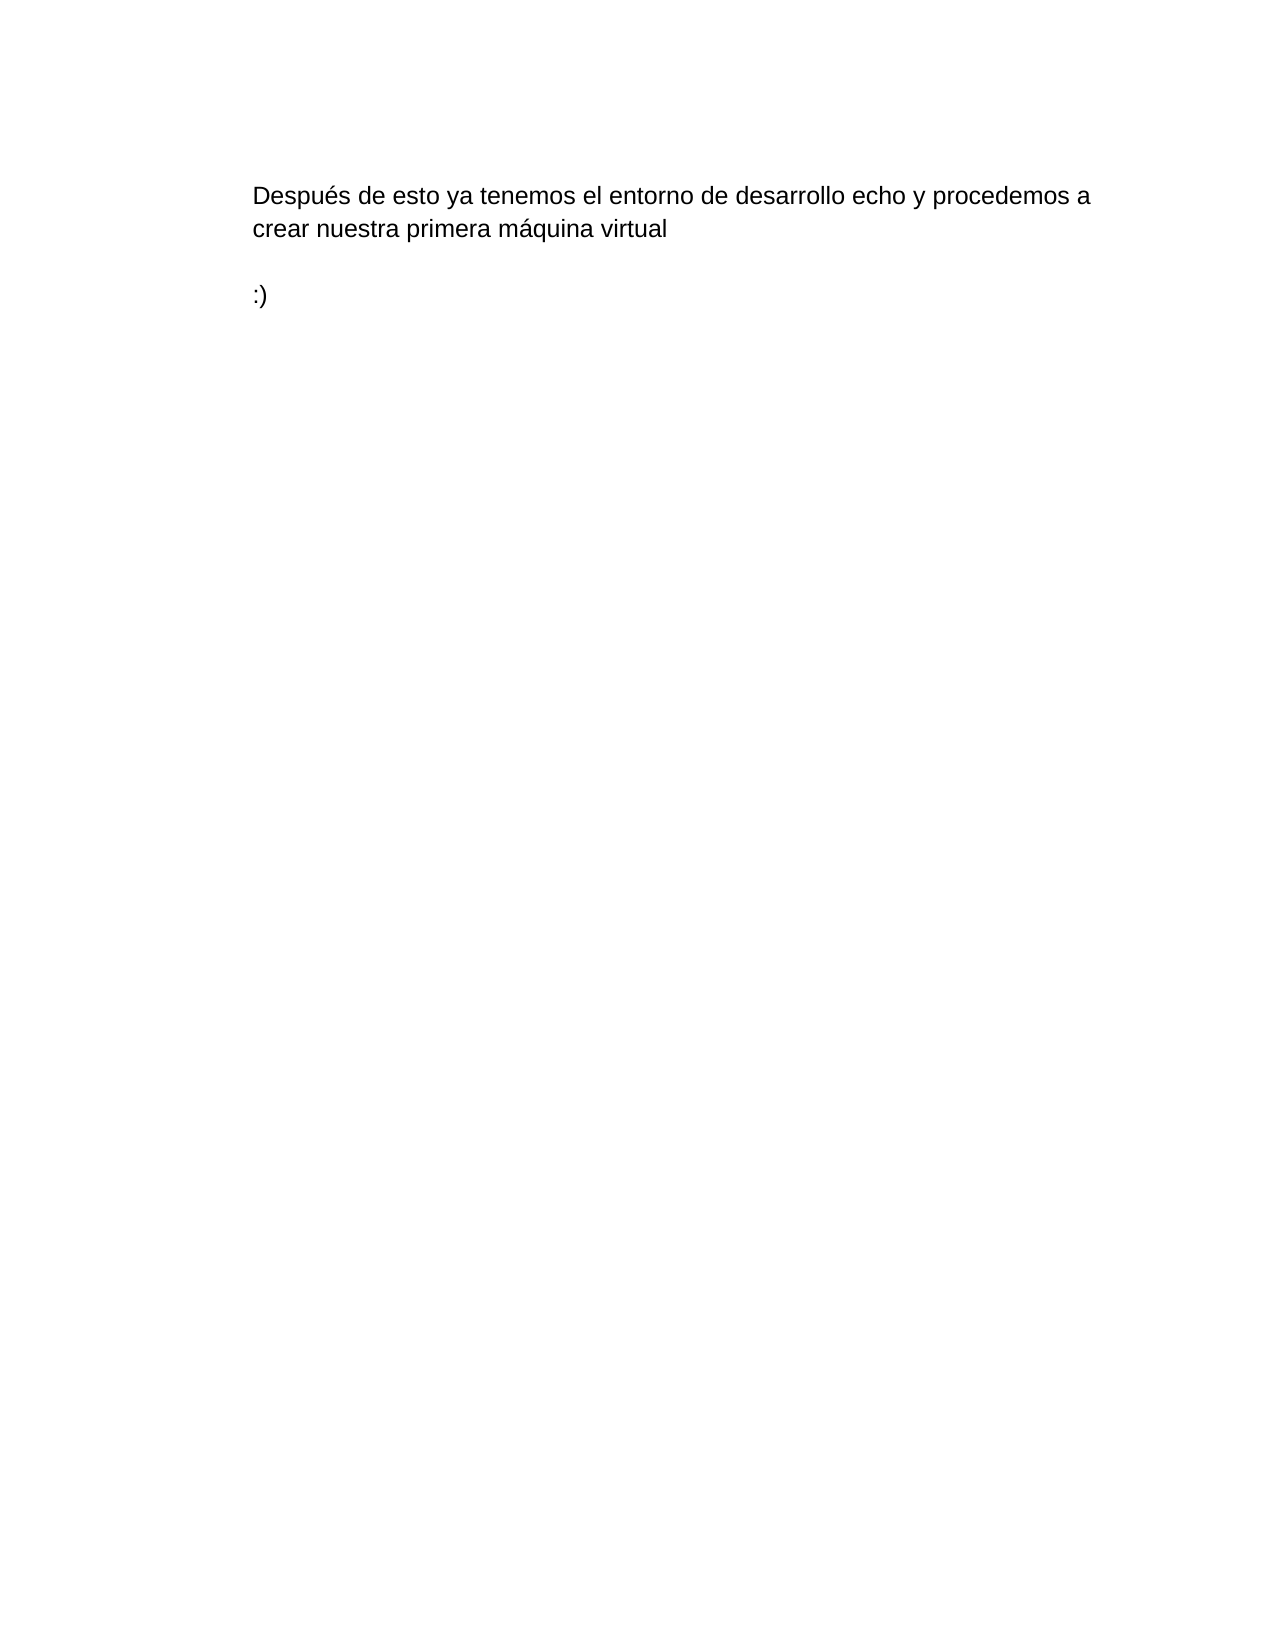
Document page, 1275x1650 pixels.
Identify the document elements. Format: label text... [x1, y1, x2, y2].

list Después de esto ya tenemos el entorno de desarrollo echo y procedemos a crear nuestra primera máquina virtual [252, 181, 1098, 242]
list :) [252, 280, 1098, 308]
